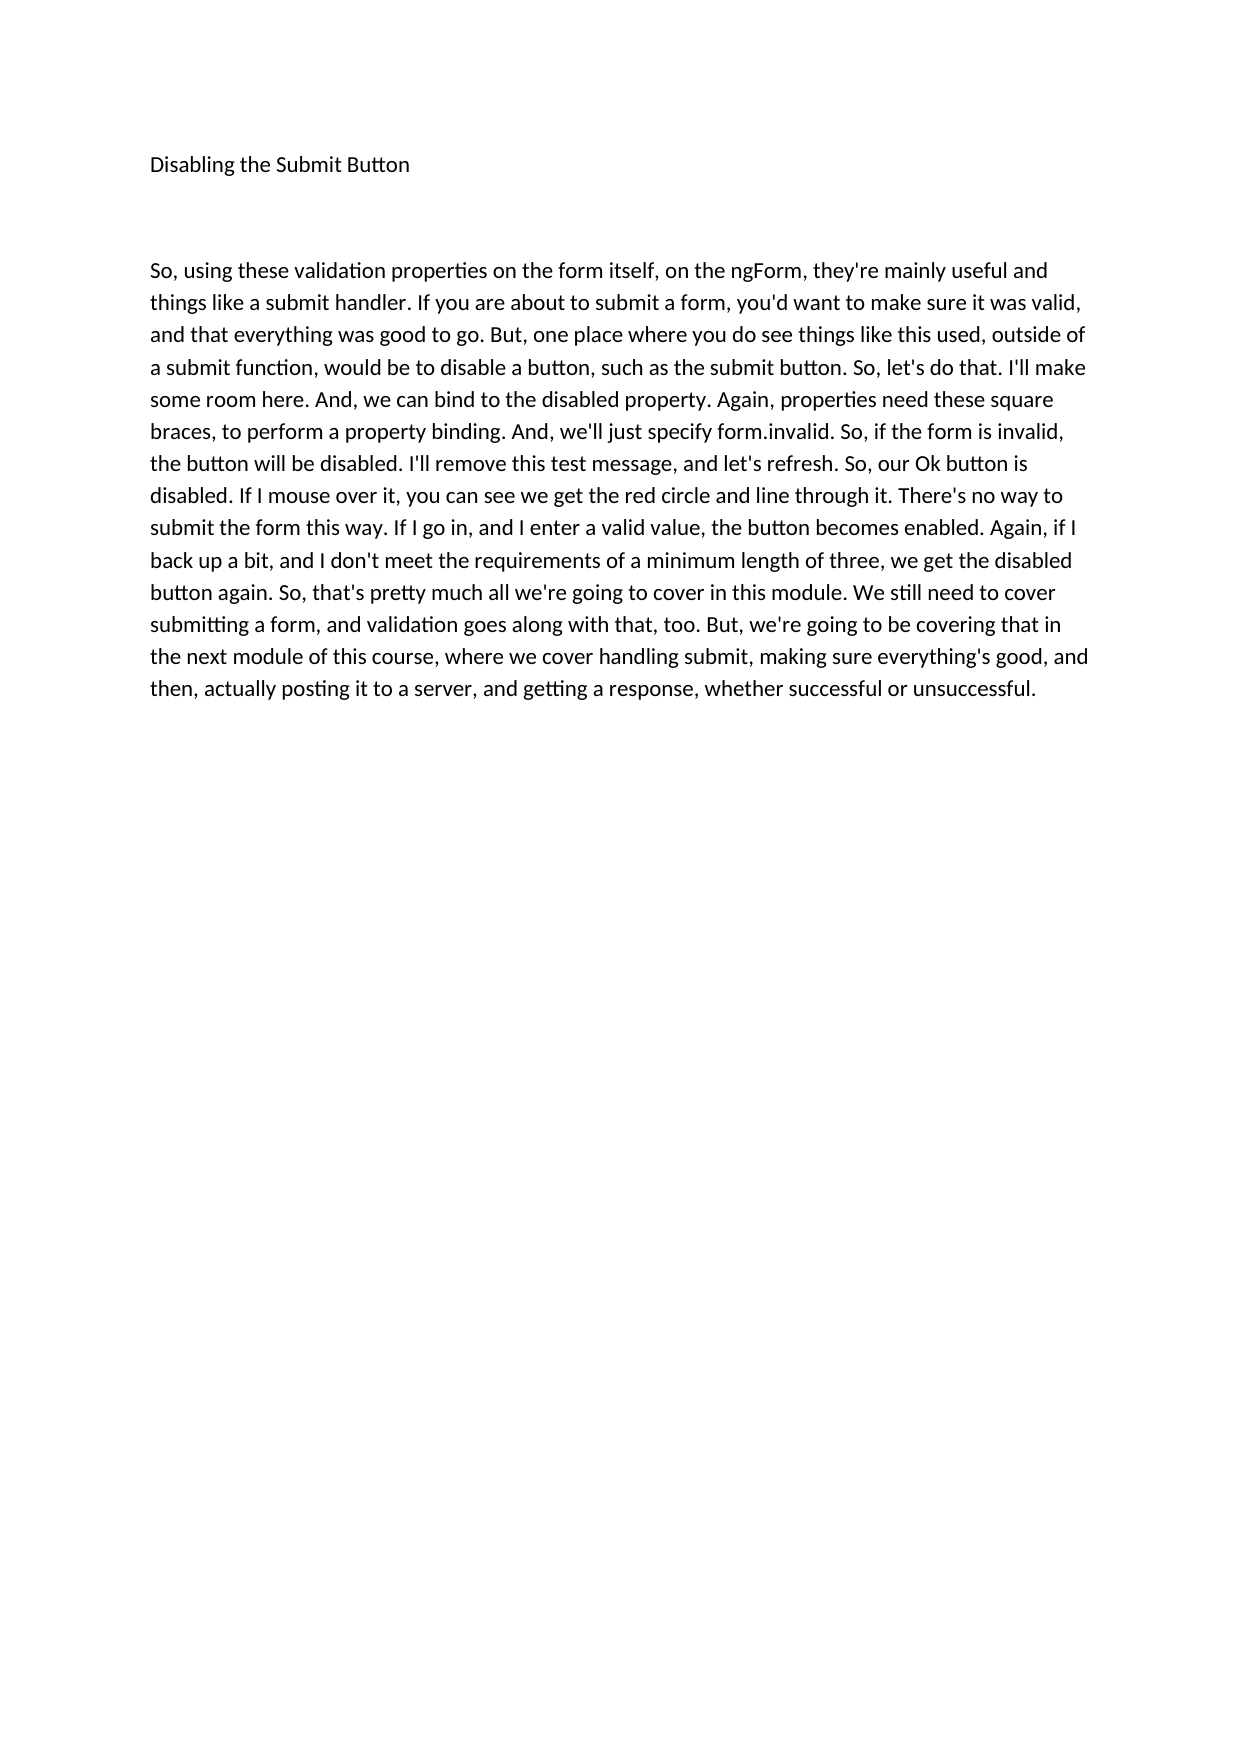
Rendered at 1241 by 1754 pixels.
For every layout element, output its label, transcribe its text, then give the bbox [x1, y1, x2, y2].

text Disabling the Submit Button [150, 150, 1090, 178]
text So, using these validation properties on the form itself, on the ngForm, they're mainly useful and things like a submit handler. If you are about to submit a form, you'd want to make sure it was valid, and that everything was good to go. But, one place where you do see things like this used, outside of a submit function, would be to disable a button, such as the submit button. So, let's do that. I'll make some room here. And, we can bind to the disabled property. Again, properties need these square braces, to perform a property binding. And, we'll just specify form.invalid. So, if the form is invalid, the button will be disabled. I'll remove this test message, and let's refresh. So, our Ok button is disabled. If I mouse over it, you can see we get the red circle and line through it. There's no way to submit the form this way. If I go in, and I enter a valid value, the button becomes enabled. Again, if I back up a bit, and I don't meet the requirements of a minimum length of three, we get the disabled button again. So, that's pretty much all we're going to cover in this module. We still need to cover submitting a form, and validation goes along with that, too. But, we're going to be covering that in the next module of this course, where we cover handling submit, making sure everything's good, and then, actually posting it to a server, and getting a response, whether successful or unsuccessful. [150, 256, 1090, 702]
